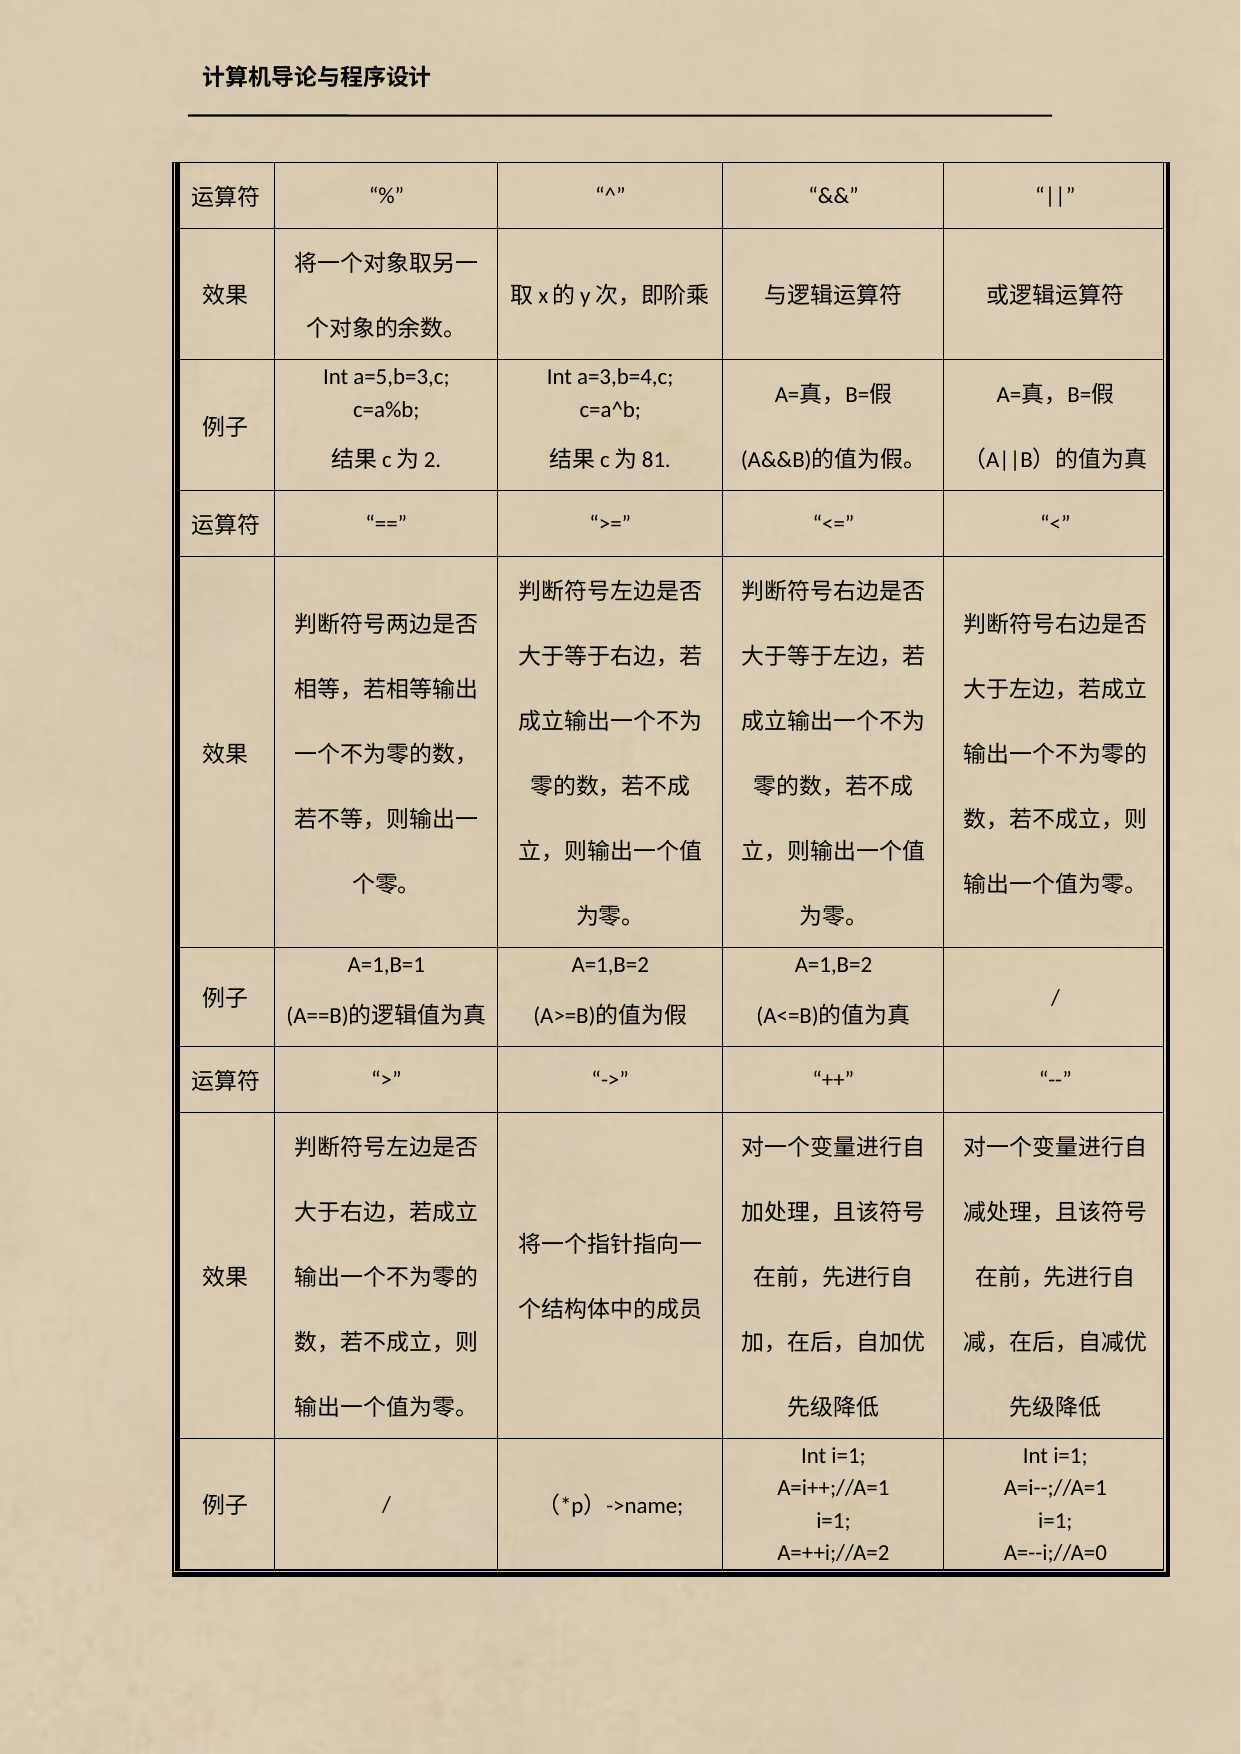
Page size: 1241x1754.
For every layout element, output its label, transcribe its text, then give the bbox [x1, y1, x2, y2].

table_cell 例子 [180, 948, 274, 1046]
table_cell 运算符 [180, 491, 274, 556]
table_cell Int a=3,b=4,c; c=a^b; 结果c为81. [498, 360, 722, 490]
table_cell 例子 [180, 360, 274, 490]
table_cell “>” [275, 1047, 497, 1112]
table_cell 将一个指针指向一个结构体中的成员 [498, 1113, 722, 1438]
table_cell “&&” [723, 163, 943, 228]
table_cell “==” [275, 491, 497, 556]
table_cell Int a=5,b=3,c; c=a%b; 结果c为2. [275, 360, 497, 490]
table_cell 对一个变量进行自加处理，且该符号在前，先进行自加，在后，自加优先级降低 [723, 1113, 943, 1438]
table_cell A=1,B=2 (A<=B)的值为真 [723, 948, 943, 1046]
table_cell 判断符号右边是否大于等于左边，若成立输出一个不为零的数，若不成立，则输出一个值为零。 [723, 557, 943, 947]
table_cell 与逻辑运算符 [723, 229, 943, 359]
table_cell 效果 [180, 229, 274, 359]
table_cell “^” [498, 163, 722, 228]
table_cell “<” [944, 491, 1163, 556]
table_cell 判断符号左边是否大于右边，若成立输出一个不为零的数，若不成立，则输出一个值为零。 [275, 1113, 497, 1438]
table_cell 效果 [180, 557, 274, 947]
table_cell “>=” [498, 491, 722, 556]
table_cell 运算符 [180, 1047, 274, 1112]
table_cell 运算符 [180, 163, 274, 228]
table_cell 判断符号右边是否大于左边，若成立输出一个不为零的数，若不成立，则输出一个值为零。 [944, 557, 1163, 947]
table_cell 取x的y次，即阶乘 [498, 229, 722, 359]
table_cell “++” [723, 1047, 943, 1112]
table_cell / [275, 1439, 497, 1569]
table_cell Int i=1; A=i--;//A=1 i=1; A=--i;//A=0 [944, 1439, 1163, 1569]
table_cell “<=” [723, 491, 943, 556]
table_cell “%” [275, 163, 497, 228]
table_cell 将一个对象取另一个对象的余数。 [275, 229, 497, 359]
table_cell / [944, 948, 1163, 1046]
table_cell Int i=1; A=i++;//A=1 i=1; A=++i;//A=2 [723, 1439, 943, 1569]
table_cell 或逻辑运算符 [944, 229, 1163, 359]
table_cell 判断符号左边是否大于等于右边，若成立输出一个不为零的数，若不成立，则输出一个值为零。 [498, 557, 722, 947]
table_cell 例子 [180, 1439, 274, 1569]
picture [0, 0, 1241, 1754]
table_cell A=1,B=2 (A>=B)的值为假 [498, 948, 722, 1046]
table_cell 对一个变量进行自减处理，且该符号在前，先进行自减，在后，自减优先级降低 [944, 1113, 1163, 1438]
table_cell 效果 [180, 1113, 274, 1438]
table_cell “||” [944, 163, 1163, 228]
table_cell 判断符号两边是否相等，若相等输出一个不为零的数，若不等，则输出一个零。 [275, 557, 497, 947]
table_cell （*p）->name; [498, 1439, 722, 1569]
table_cell A=真，B=假 （A||B）的值为真 [944, 360, 1163, 490]
table_cell A=真，B=假 (A&&B)的值为假。 [723, 360, 943, 490]
table_cell “->” [498, 1047, 722, 1112]
table_cell A=1,B=1 (A==B)的逻辑值为真 [275, 948, 497, 1046]
table_cell “--” [944, 1047, 1163, 1112]
